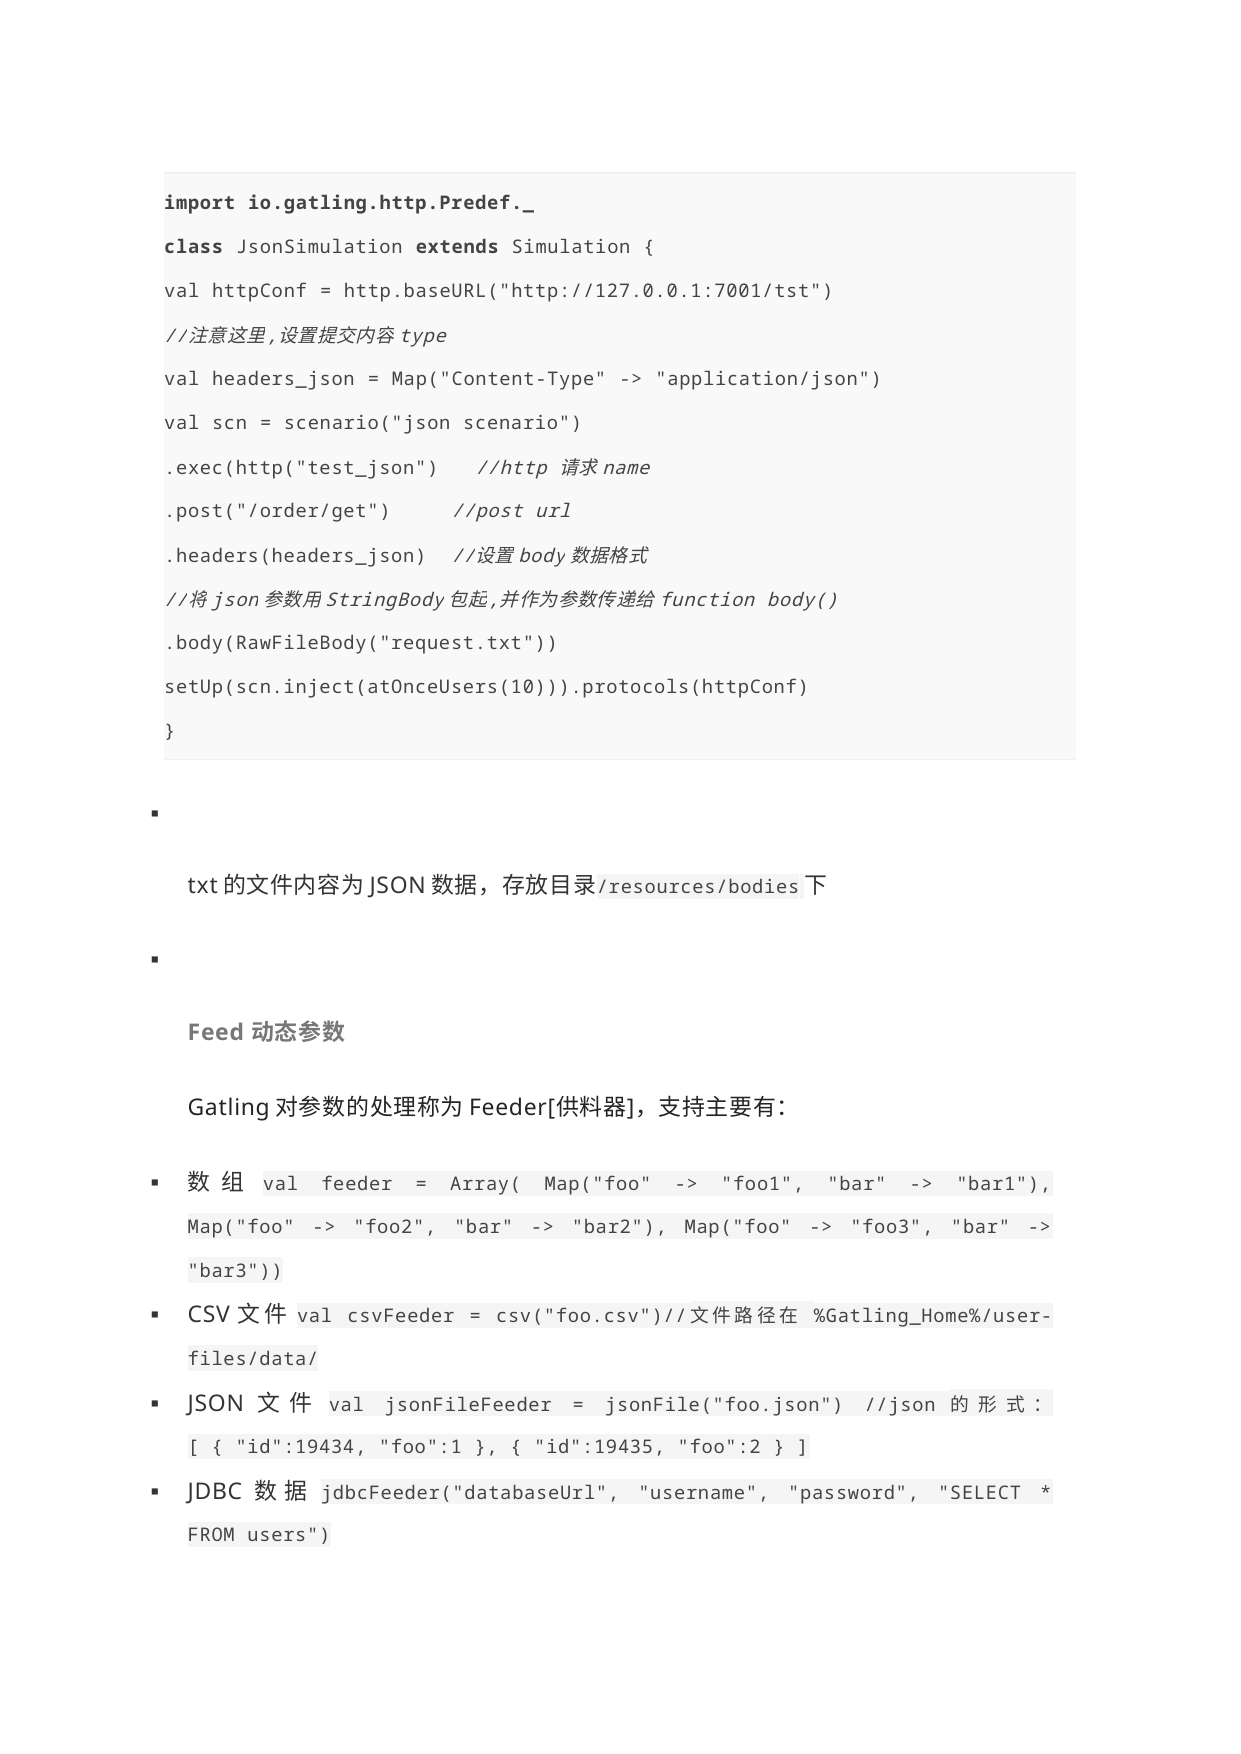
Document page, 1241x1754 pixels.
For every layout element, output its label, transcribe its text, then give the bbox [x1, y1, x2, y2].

list JDBC数据 jdbcFeeder("databaseUrl", "username", "password", "SELECT * FROM users") [150, 1468, 1053, 1556]
text Gatling对参数的处理称为Feeder[供料器]，支持主要有： [187, 1084, 1053, 1129]
list 数组 val feeder = Array( Map("foo" -> "foo1", "bar" -> "bar1"), Map("foo" -> "foo2", "bar" -> "bar2"), Map("foo" -> "foo3", "bar" -> "bar3")) [150, 1160, 1053, 1292]
list CSV文件 val csvFeeder = csv("foo.csv")//文件路径在 %Gatling_Home%/user-files/data/ [150, 1292, 1053, 1380]
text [164, 174, 1076, 759]
list JSON文件 val jsonFileFeeder = jsonFile("foo.json") //json的形式： [ { "id":19434, "foo":1 }, { "id":19435, "foo":2 } ] [150, 1380, 1053, 1468]
text txt的文件内容为JSON数据，存放目录/resources/bodies下 [187, 863, 1053, 907]
subtitle Feed 动态参数 [187, 1009, 1053, 1053]
